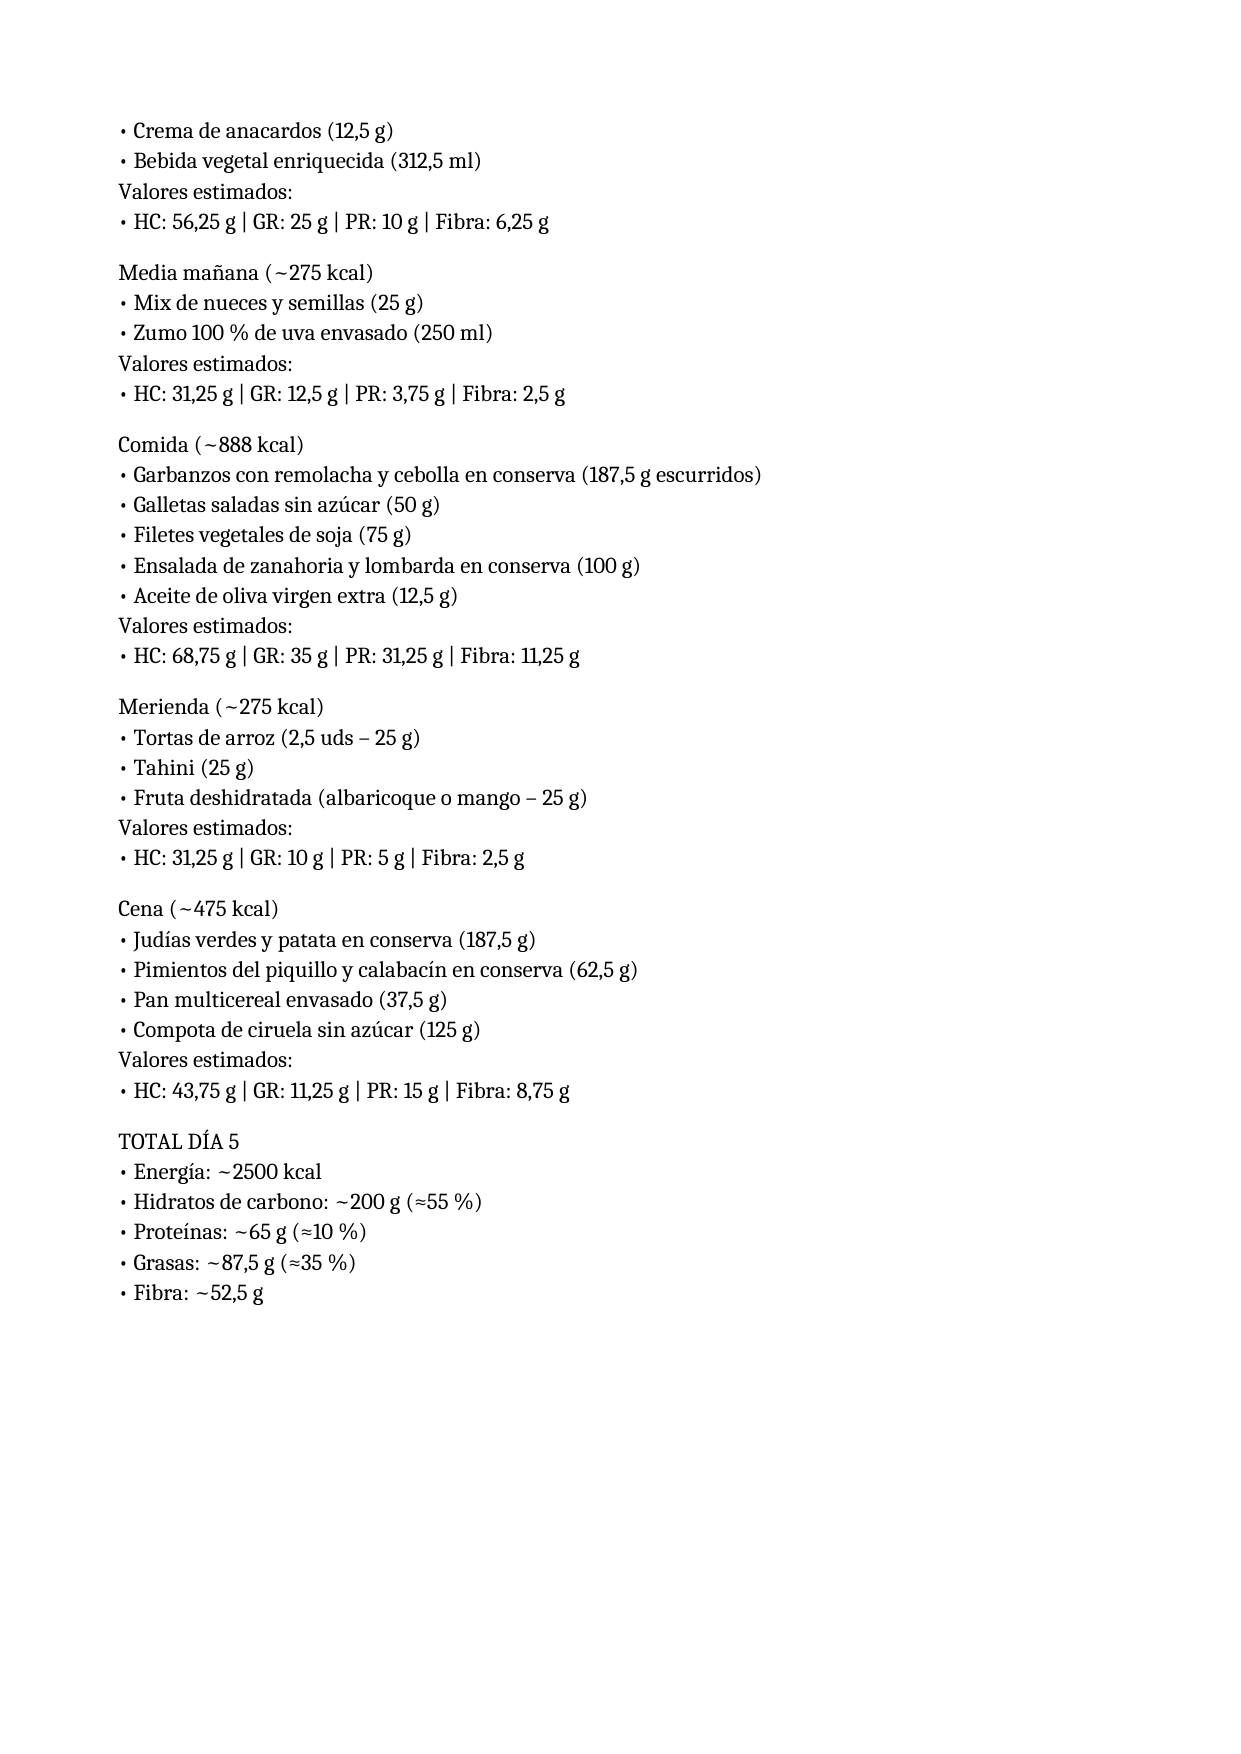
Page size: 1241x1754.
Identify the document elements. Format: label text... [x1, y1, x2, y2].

text Merienda (~275 kcal) • Tortas de arroz (2,5 uds – 25 g) • Tahini (25 g) • Fruta deshidratada (albaricoque o mango – 25 g) Valores estimados: • HC: 31,25 g | GR: 10 g | PR: 5 g | Fibra: 2,5 g [118, 694, 1122, 872]
text Comida (~888 kcal) • Garbanzos con remolacha y cebolla en conserva (187,5 g escurridos) • Galletas saladas sin azúcar (50 g) • Filetes vegetales de soja (75 g) • Ensalada de zanahoria y lombarda en conserva (100 g) • Aceite de oliva virgen extra (12,5 g) Valores estimados: • HC: 68,75 g | GR: 35 g | PR: 31,25 g | Fibra: 11,25 g [118, 432, 1122, 669]
text Media mañana (~275 kcal) • Mix de nueces y semillas (25 g) • Zumo 100 % de uva envasado (250 ml) Valores estimados: • HC: 31,25 g | GR: 12,5 g | PR: 3,75 g | Fibra: 2,5 g [118, 260, 1122, 407]
text TOTAL DÍA 5 • Energía: ~2500 kcal • Hidratos de carbono: ~200 g (≈55 %) • Proteínas: ~65 g (≈10 %) • Grasas: ~87,5 g (≈35 %) • Fibra: ~52,5 g [118, 1128, 1122, 1306]
text Cena (~475 kcal) • Judías verdes y patata en conserva (187,5 g) • Pimientos del piquillo y calabacín en conserva (62,5 g) • Pan multicereal envasado (37,5 g) • Compota de ciruela sin azúcar (125 g) Valores estimados: • HC: 43,75 g | GR: 11,25 g | PR: 15 g | Fibra: 8,75 g [118, 896, 1122, 1104]
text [118, 118, 1122, 235]
